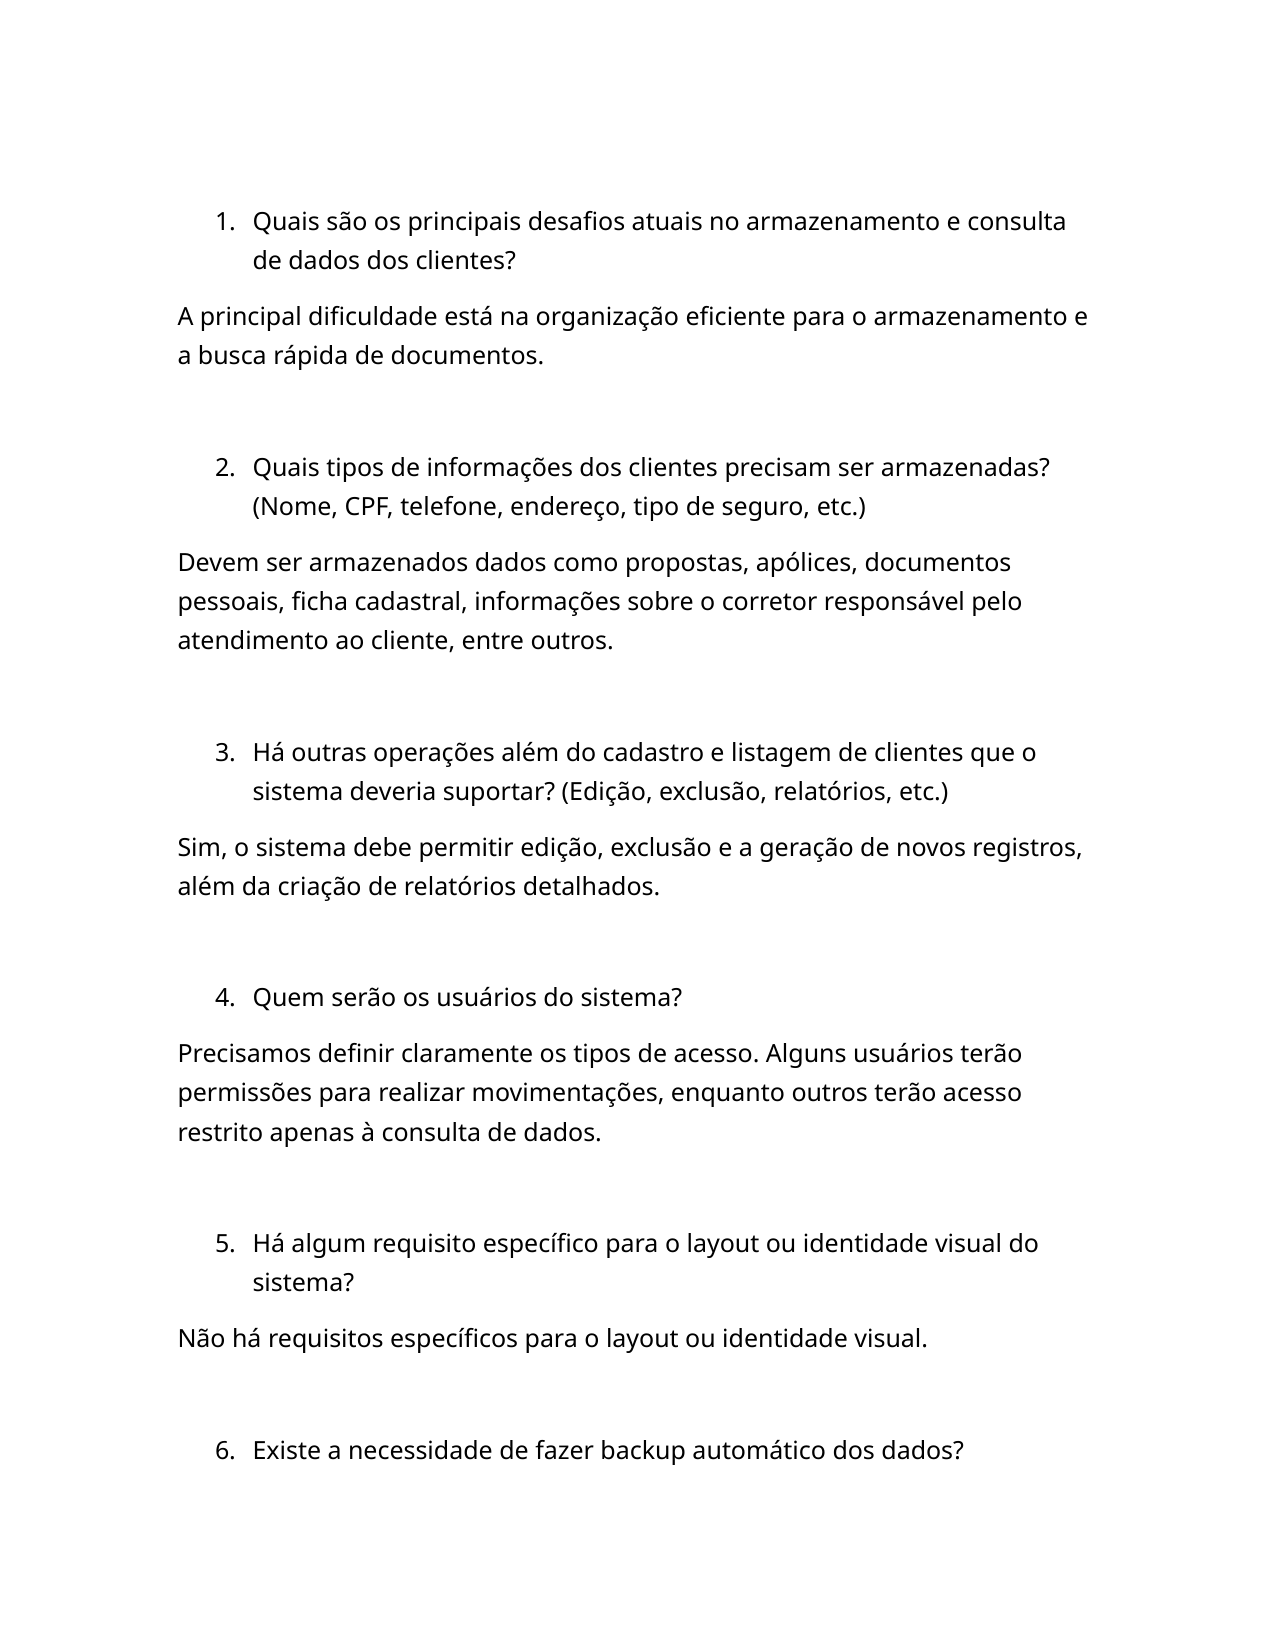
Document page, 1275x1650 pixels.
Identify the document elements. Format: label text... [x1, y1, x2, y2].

text Sim, o sistema debe permitir edição, exclusão e a geração de novos registros, além da criação de relatórios detalhados. [177, 829, 1098, 902]
list Quais são os principais desafios atuais no armazenamento e consulta de dados dos clientes? [215, 203, 1098, 277]
text A principal dificuldade está na organização eficiente para o armazenamento e a busca rápida de documentos. [177, 298, 1098, 372]
text Precisamos definir claramente os tipos de acesso. Alguns usuários terão permissões para realizar movimentações, enquanto outros terão acesso restrito apenas à consulta de dados. [177, 1036, 1098, 1148]
text Devem ser armazenados dados como propostas, apólices, documentos pessoais, ficha cadastral, informações sobre o corretor responsável pelo atendimento ao cliente, entre outros. [177, 544, 1098, 657]
text Não há requisitos específicos para o layout ou identidade visual. [177, 1321, 1098, 1355]
list Há outras operações além do cadastro e listagem de clientes que o sistema deveria suportar? (Edição, exclusão, relatórios, etc.) [215, 734, 1098, 807]
list Quem serão os usuários do sistema? [215, 980, 1098, 1014]
list Quais tipos de informações dos clientes precisam ser armazenadas? (Nome, CPF, telefone, endereço, tipo de seguro, etc.) [215, 449, 1098, 522]
list Existe a necessidade de fazer backup automático dos dados? [215, 1433, 1098, 1467]
list Há algum requisito específico para o layout ou identidade visual do sistema? [215, 1226, 1098, 1299]
